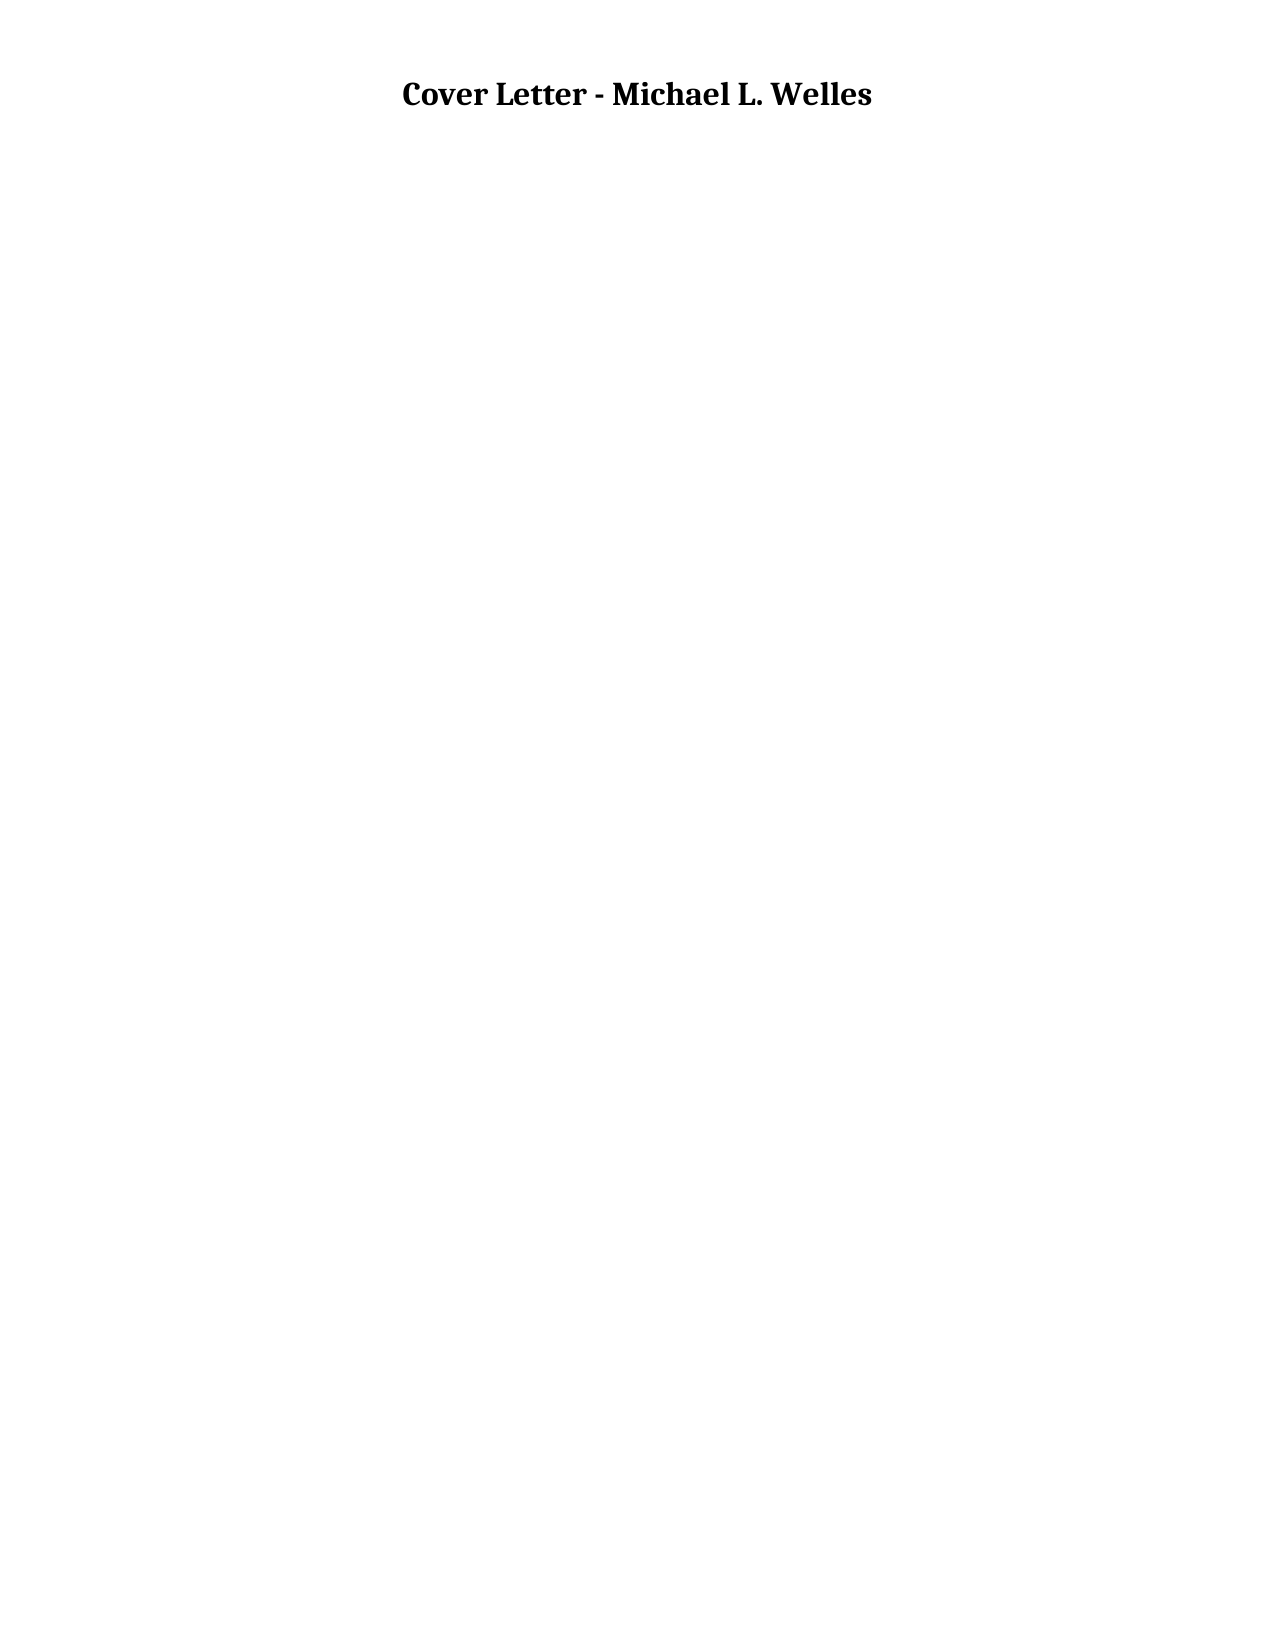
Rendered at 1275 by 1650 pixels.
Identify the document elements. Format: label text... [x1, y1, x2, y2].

text Cover Letter - Michael L. Welles [90, 75, 1185, 113]
